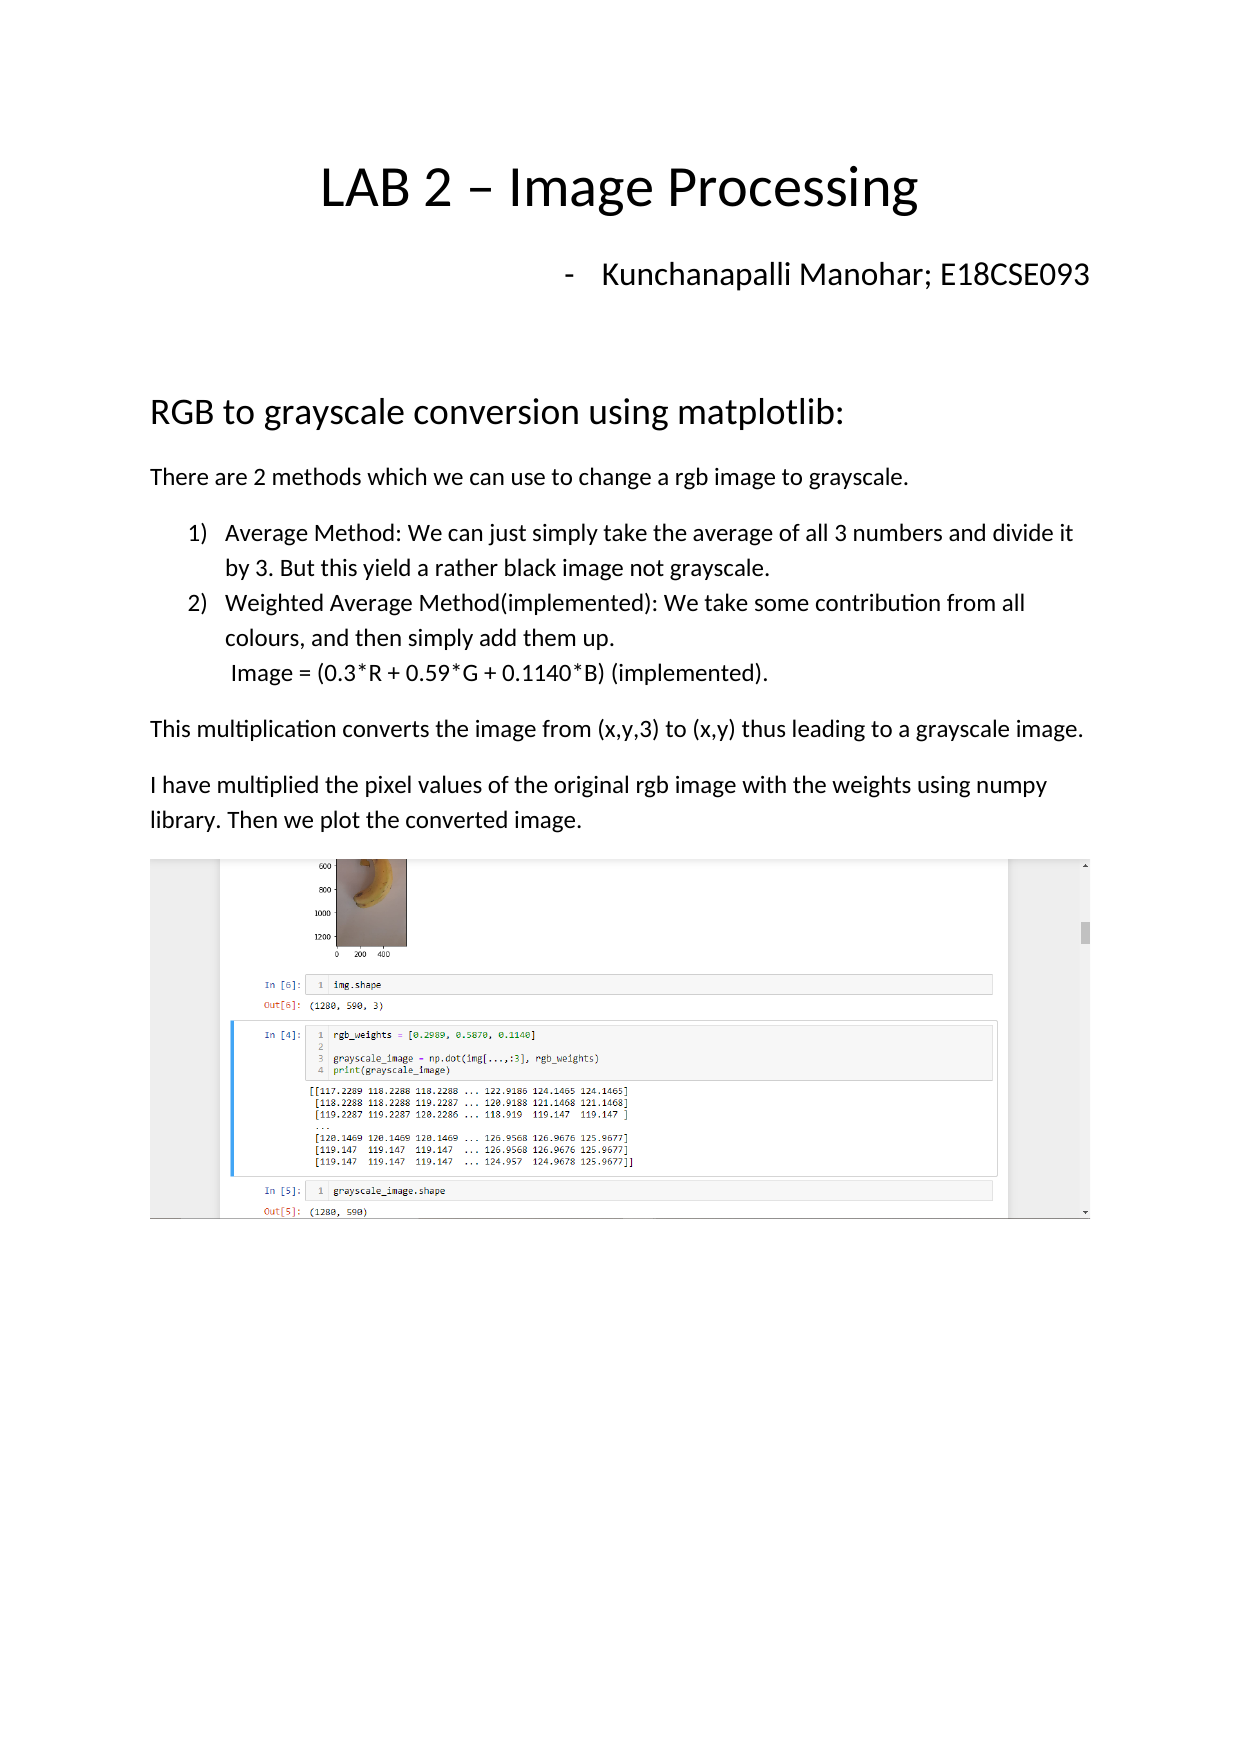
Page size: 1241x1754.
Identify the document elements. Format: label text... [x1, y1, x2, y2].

text LAB 2 – Image Processing [150, 150, 1090, 221]
list Kunchanapalli Manohar; E18CSE093 [155, 253, 1090, 293]
text RGB to grayscale conversion using matplotlib: [150, 388, 1090, 434]
text I have multiplied the pixel values of the original rgb image with the weights using numpy library. Then we plot the converted image. [150, 769, 1090, 834]
text There are 2 methods which we can use to change a rgb image to grayscale. [150, 461, 1090, 492]
text This multiplication converts the image from (x,y,3) to (x,y) thus leading to a grayscale image. [150, 713, 1090, 744]
list Image = (0.3*R + 0.59*G + 0.1140*B) (implemented). [225, 657, 1090, 688]
list Weighted Average Method(implemented): We take some contribution from all colours, and then simply add them up. [187, 587, 1090, 653]
list Average Method: We can just simply take the average of all 3 numbers and divide it by 3. But this yield a rather black image not grayscale. [187, 517, 1090, 583]
picture [150, 859, 1091, 1219]
